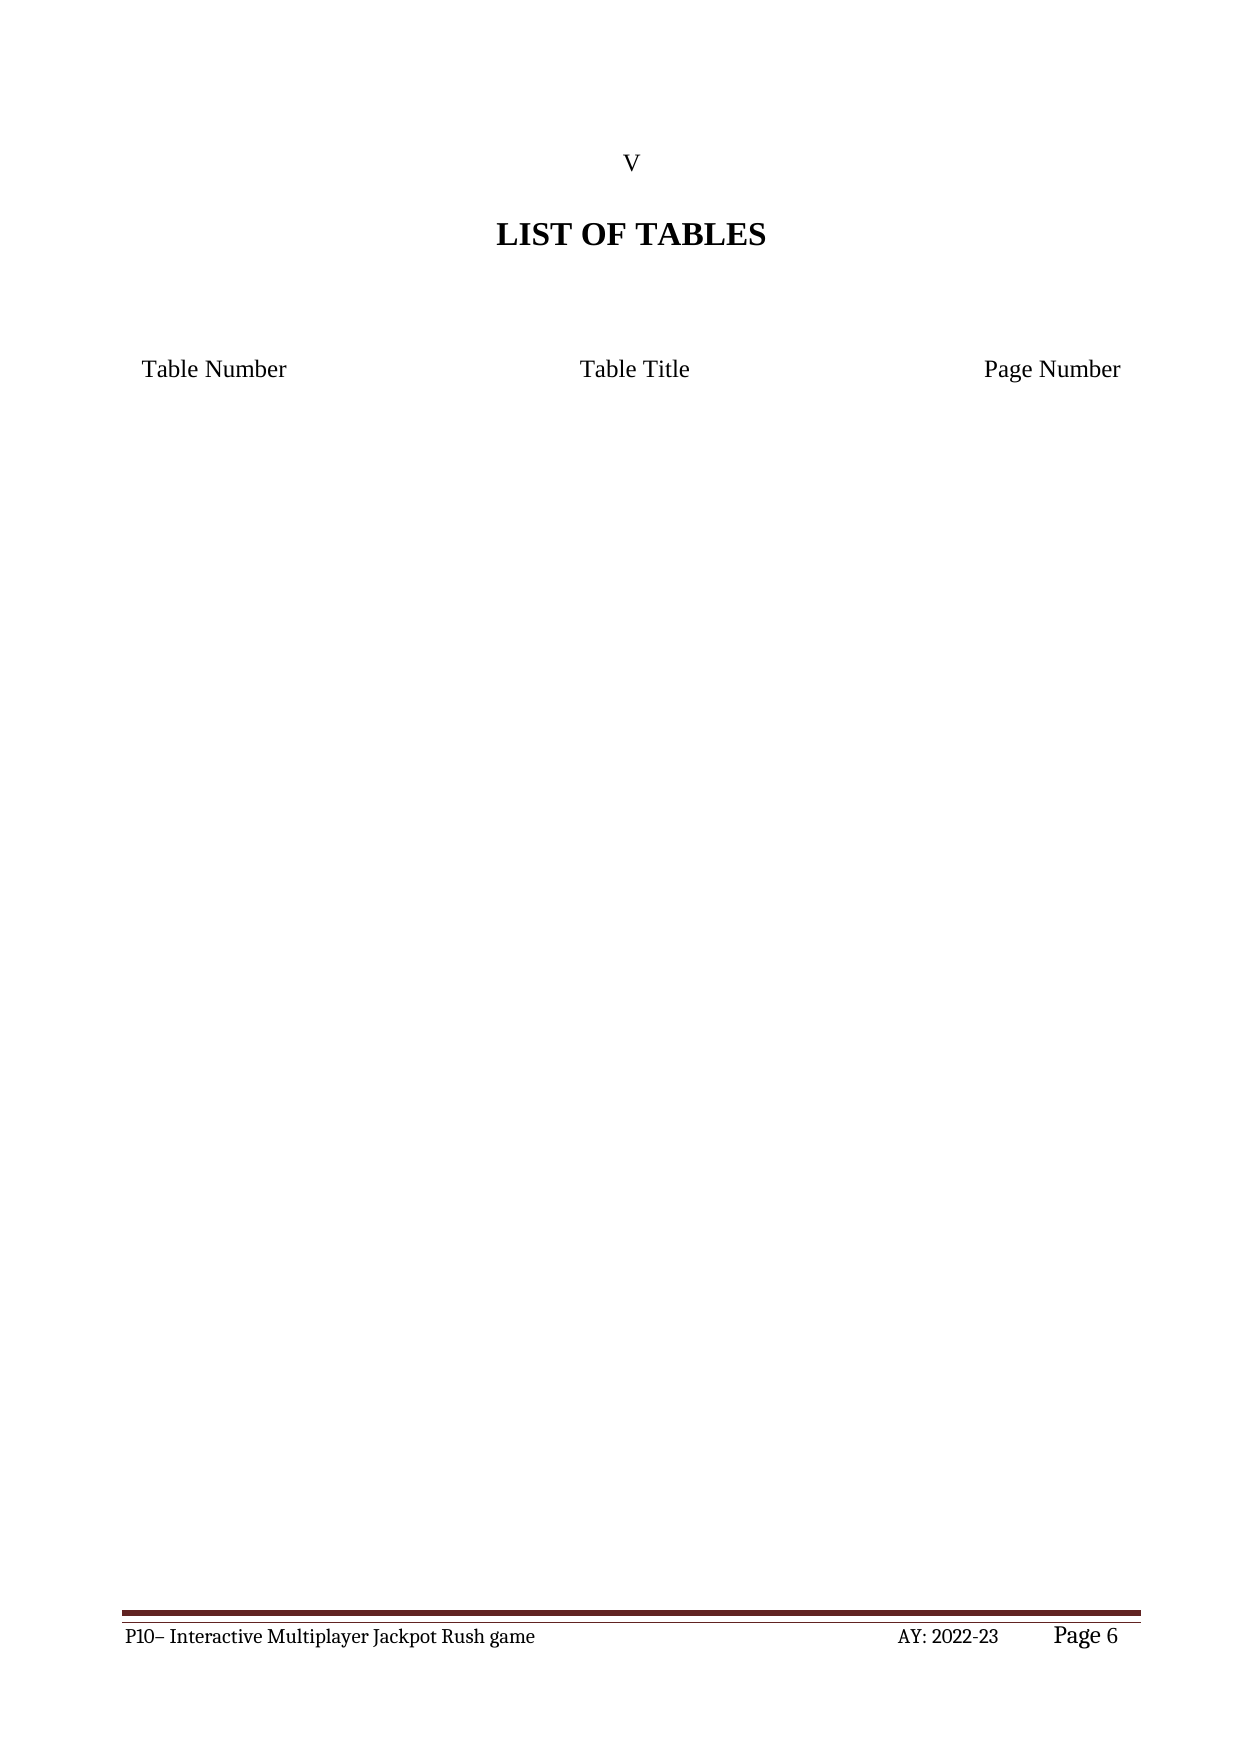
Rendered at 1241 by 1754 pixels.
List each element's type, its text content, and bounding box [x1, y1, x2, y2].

subtitle LIST OF TABLES [167, 214, 1095, 252]
table_header Table Number [121, 356, 300, 397]
text V [94, 148, 1169, 177]
table_header Table Title [300, 356, 968, 397]
table_header Page Number [969, 356, 1141, 397]
